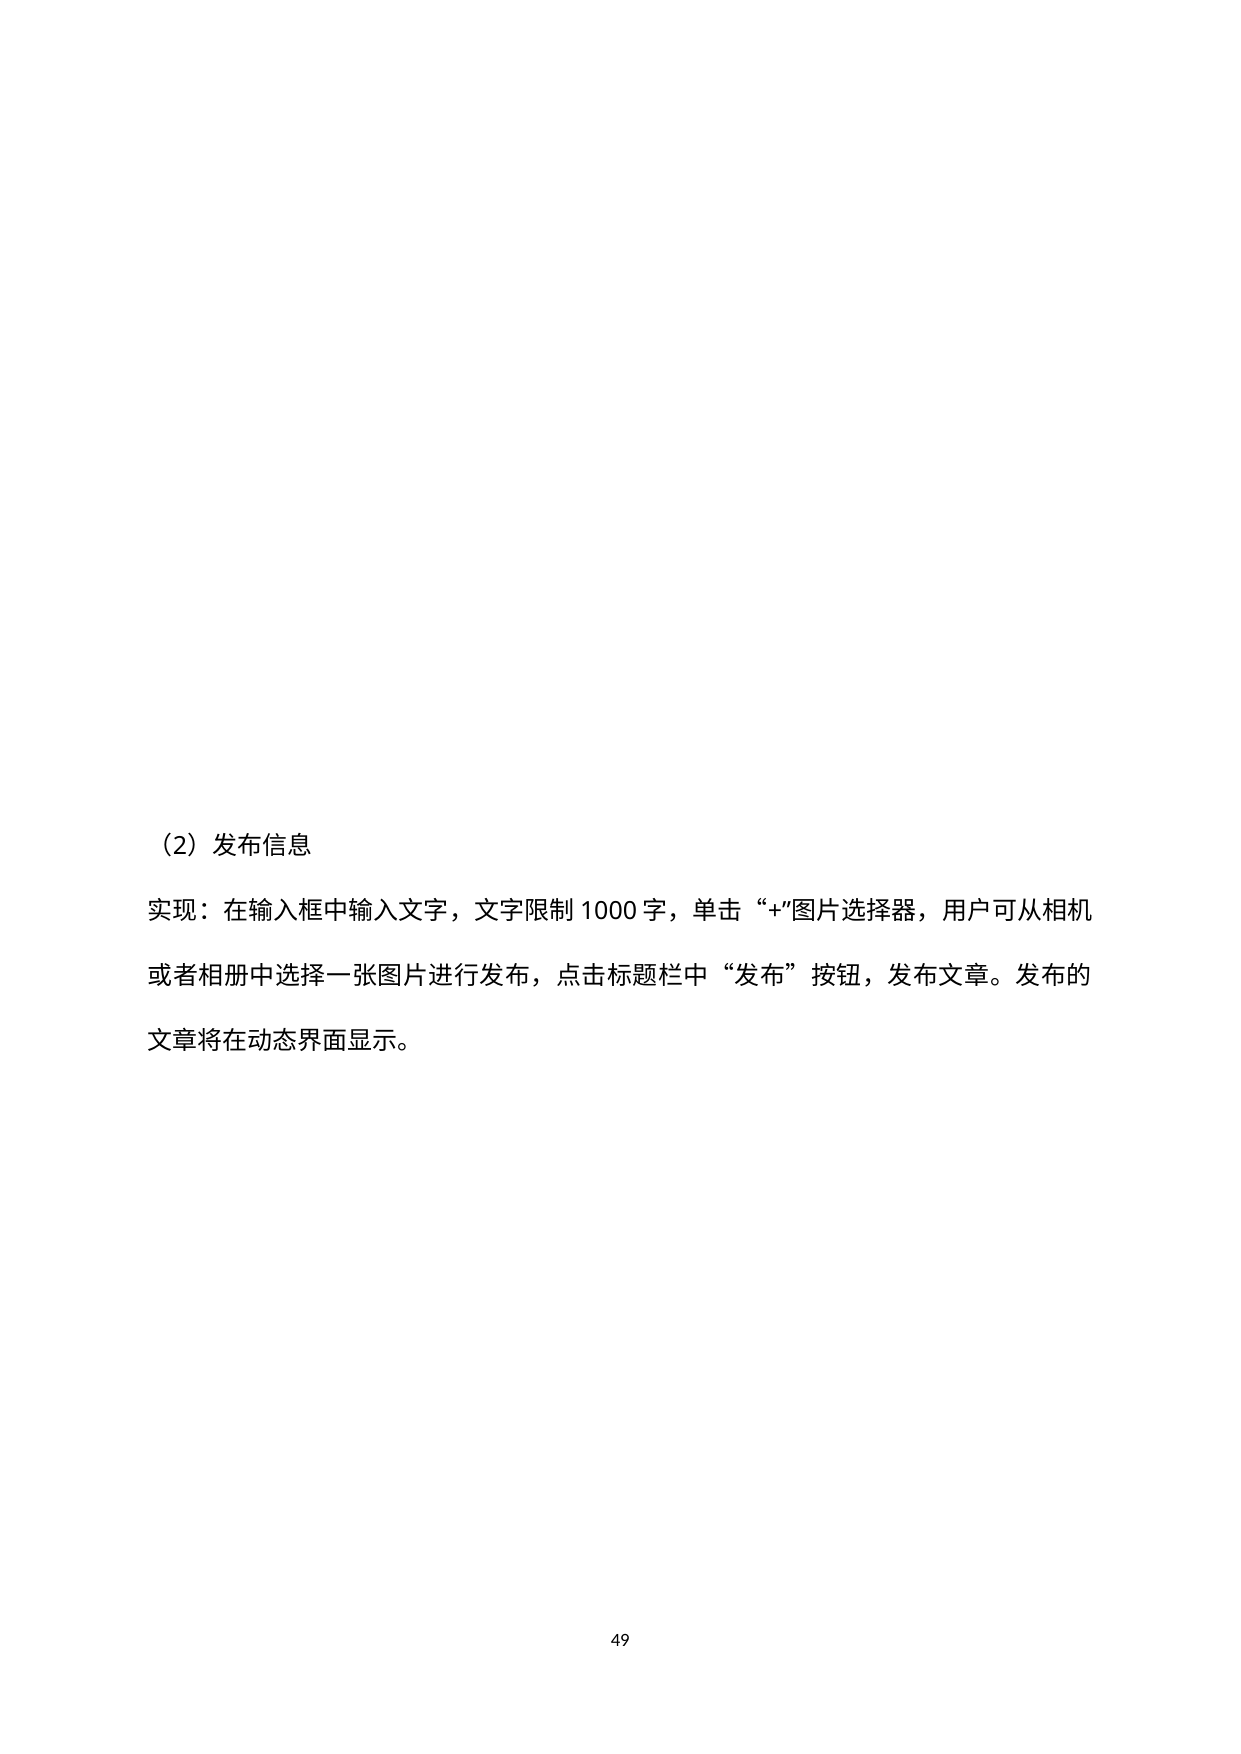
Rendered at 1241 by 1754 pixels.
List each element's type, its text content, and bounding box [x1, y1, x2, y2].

text （2）发布信息 [148, 811, 1092, 876]
text 实现：在输入框中输入文字，文字限制1000字，单击“+”图片选择器，用户可从相机或者相册中选择一张图片进行发布，点击标题栏中“发布”按钮，发布文章。发布的文章将在动态界面显示。 [148, 876, 1092, 1071]
